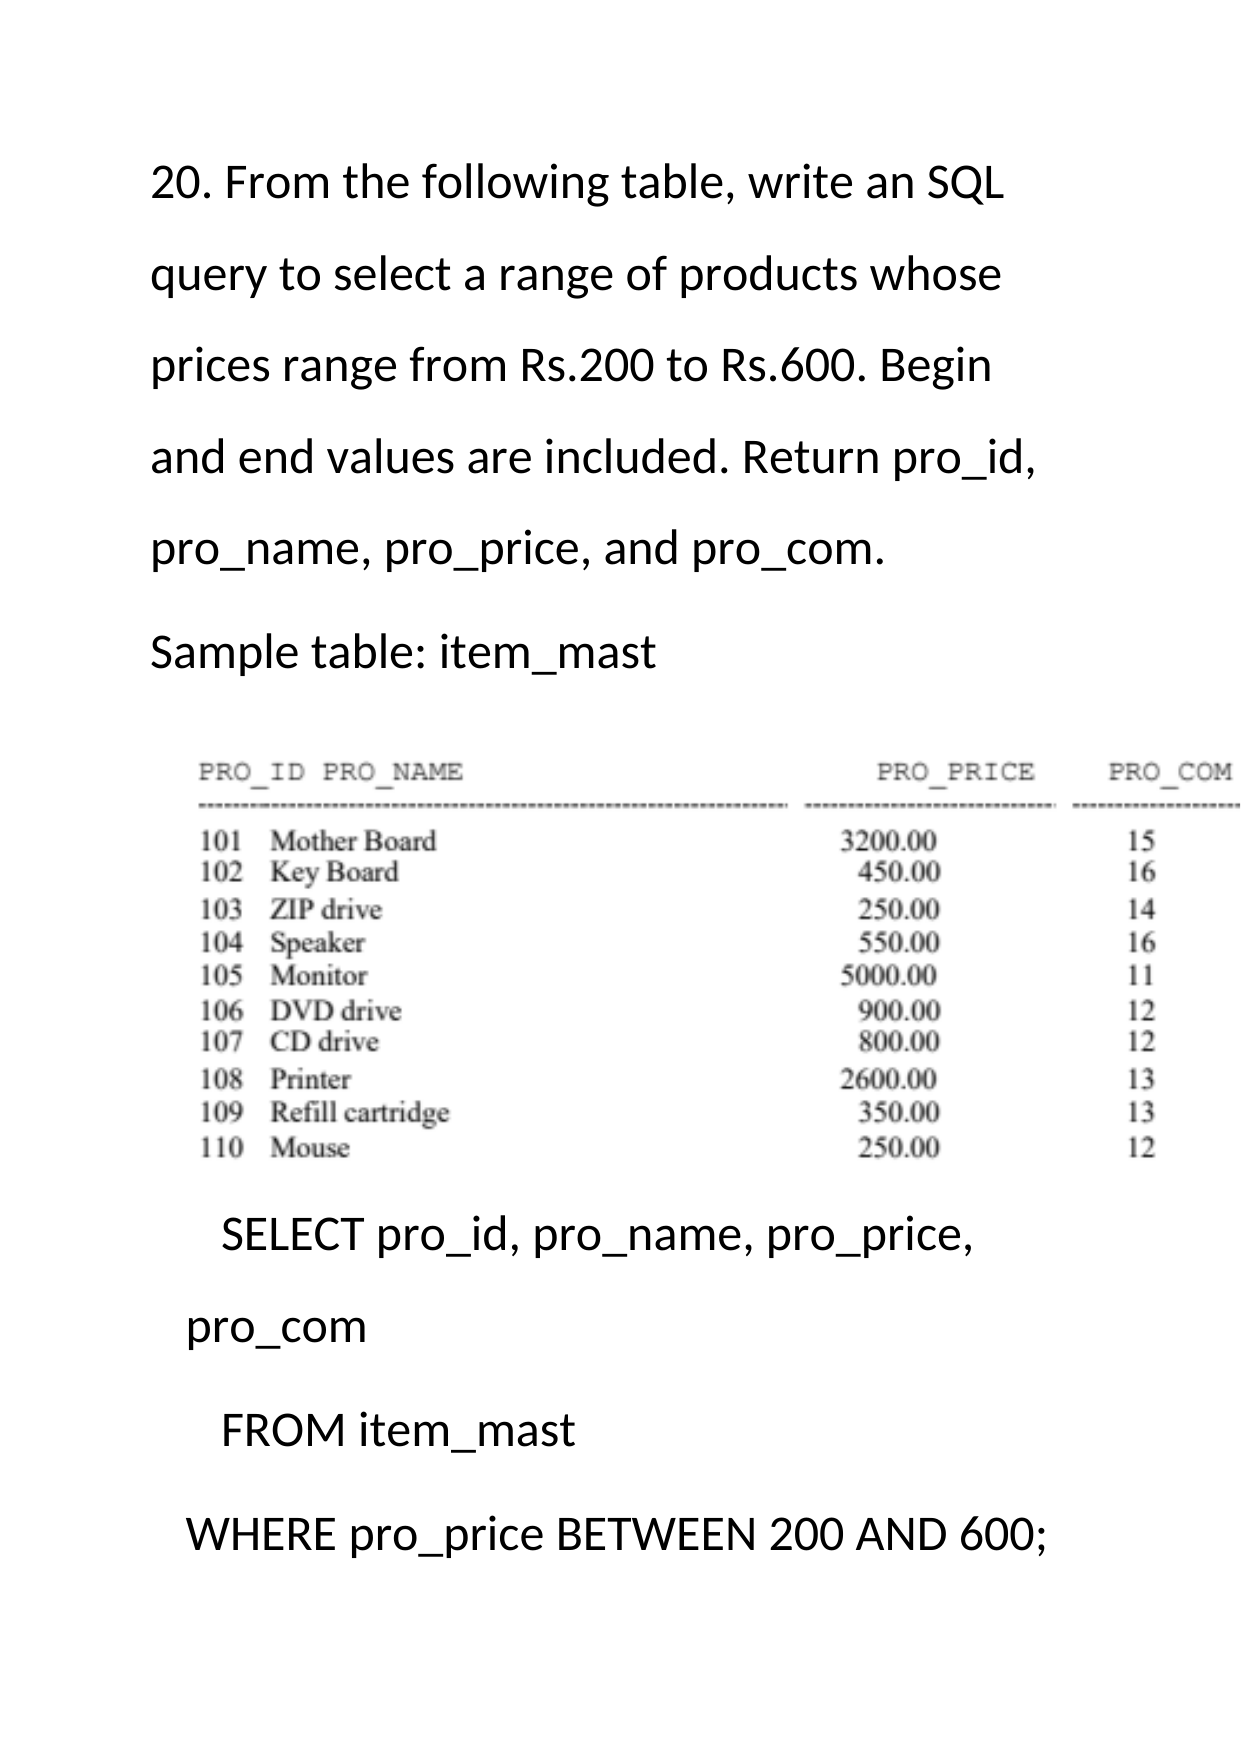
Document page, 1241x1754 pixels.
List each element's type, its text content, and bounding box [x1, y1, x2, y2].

text 20. From the following table, write an SQL query to select a range of products whose prices range from Rs.200 to Rs.600. Begin and end values are included. Return pro_id, pro_name, pro_price, and pro_com. [150, 150, 1055, 577]
picture [150, 724, 1241, 1172]
text WHERE pro_price BETWEEN 200 AND 600; [185, 1502, 1055, 1563]
text FROM item_mast [185, 1398, 1055, 1459]
text SELECT pro_id, pro_name, pro_price, pro_com [185, 1202, 1055, 1355]
text Sample table: item_mast [150, 620, 1055, 681]
